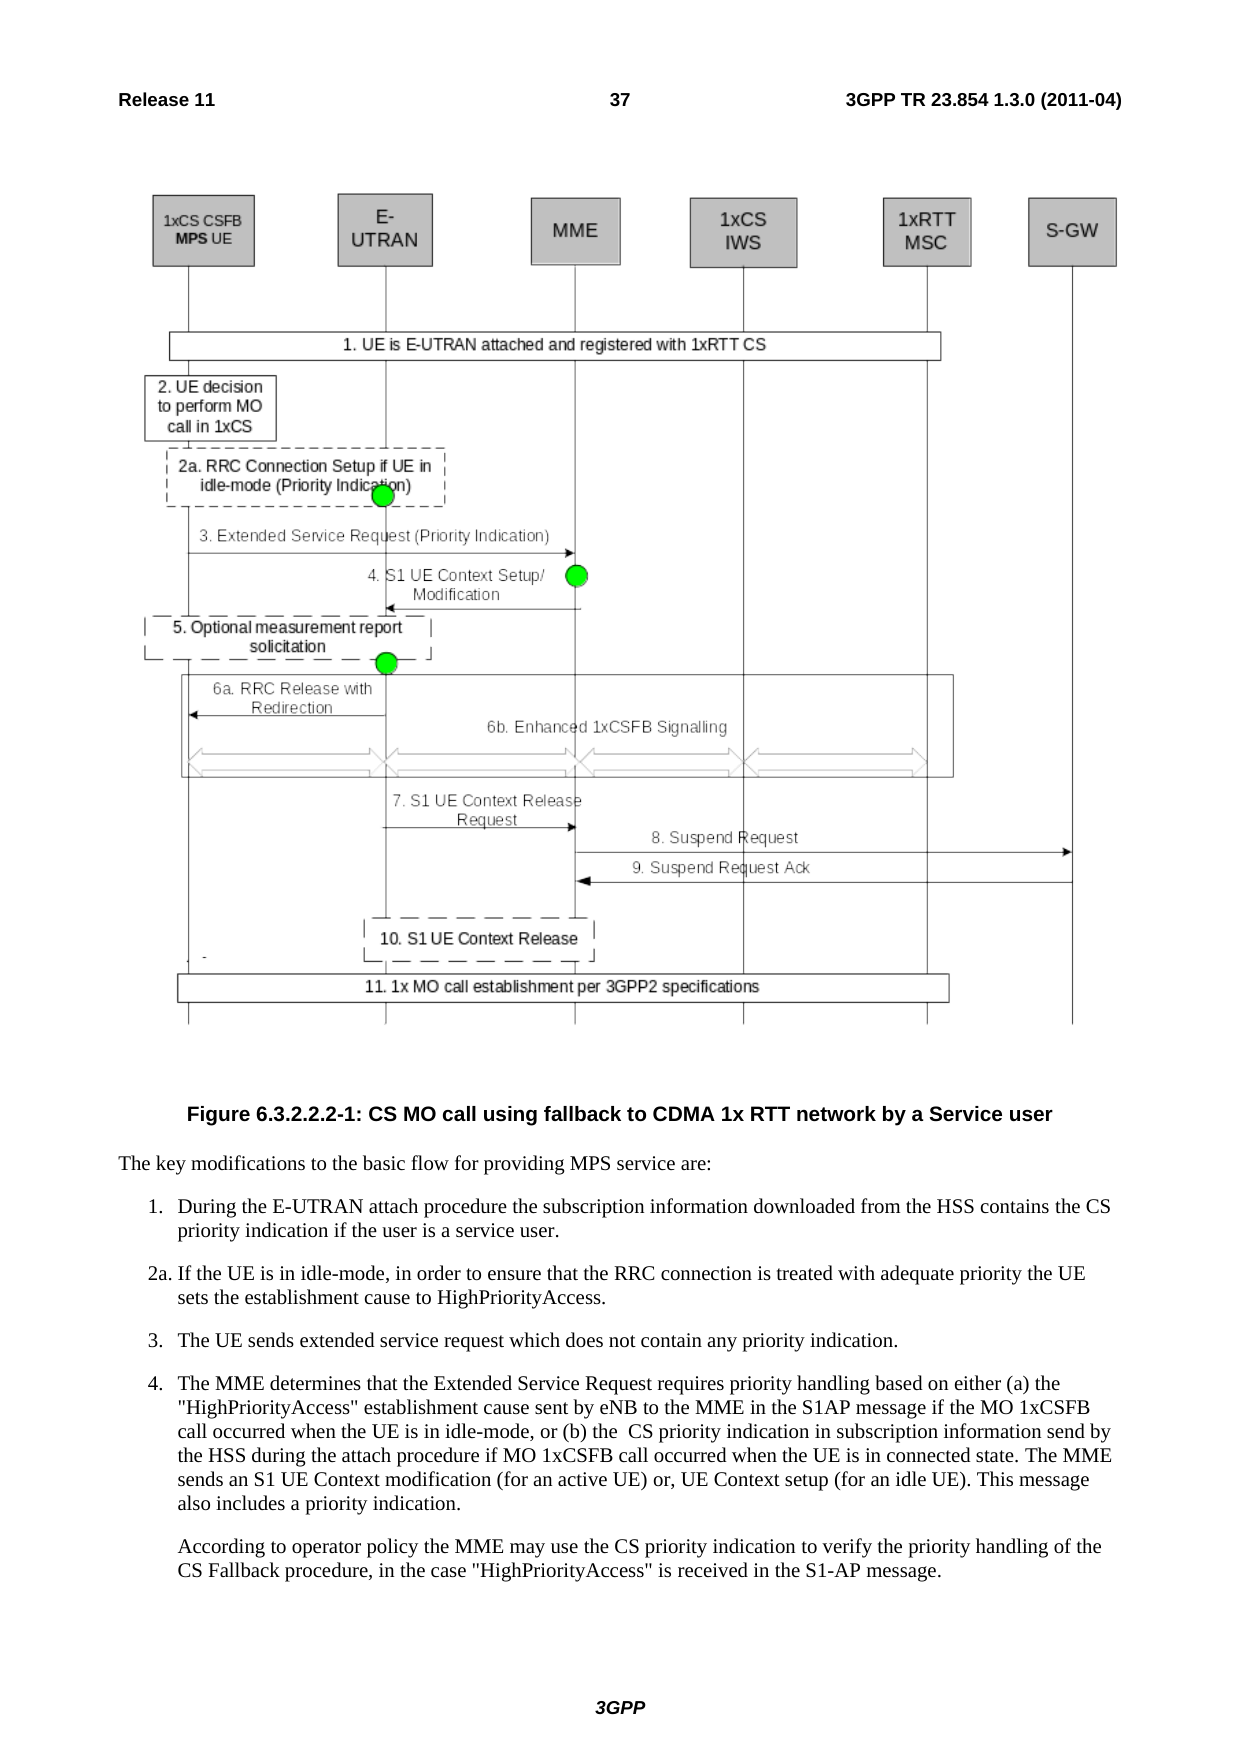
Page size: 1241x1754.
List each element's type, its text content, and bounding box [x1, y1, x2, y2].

text The key modifications to the basic flow for providing MPS service are: [118, 1151, 1122, 1175]
text Figure 6.3.2.2.2-1: CS MO call using fallback to CDMA 1x RTT network by a Service user [118, 1102, 1122, 1126]
text 4. The MME determines that the Extended Service Request requires priority handling based on either (a) the "HighPriorityAccess" establishment cause sent by eNB to the MME in the S1AP message if the MO 1xCSFB call occurred when the UE is in idle-mode, or (b) the CS priority indication in subscription information send by the HSS during the attach procedure if MO 1xCSFB call occurred when the UE is in connected state. The MME sends an S1 UE Context modification (for an active UE) or, UE Context setup (for an idle UE). This message also includes a priority indication. [148, 1371, 1122, 1515]
text According to operator policy the MME may use the CS priority indication to verify the priority handling of the CS Fallback procedure, in the case "HighPriorityAccess" is received in the S1-AP message. [148, 1534, 1122, 1582]
text 2a. If the UE is in idle-mode, in order to ensure that the RRC connection is treated with adequate priority the UE sets the establishment cause to HighPriorityAccess. [148, 1261, 1122, 1309]
text 3. The UE sends extended service request which does not contain any priority indication. [148, 1328, 1122, 1352]
text 1. During the E-UTRAN attach procedure the subscription information downloaded from the HSS contains the CS priority indication if the user is a service user. [148, 1194, 1122, 1242]
